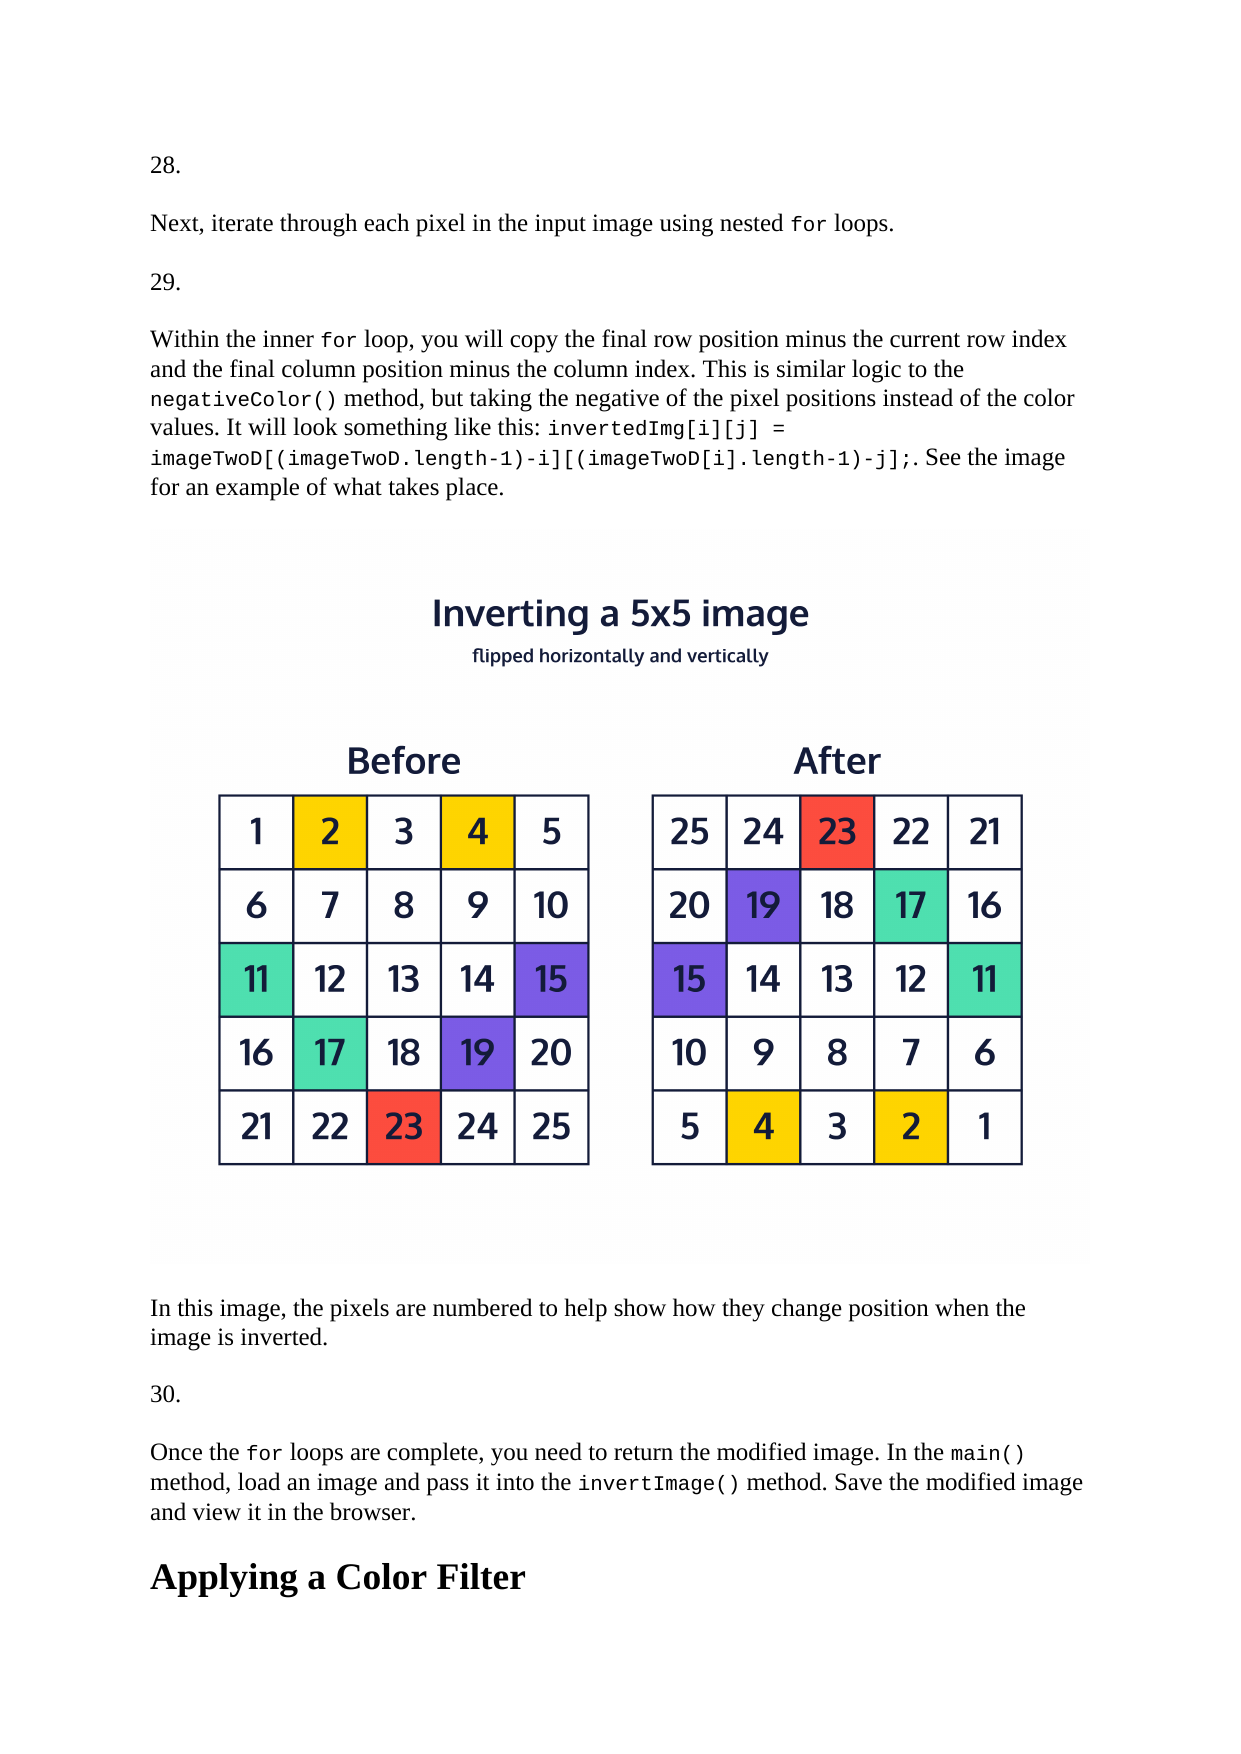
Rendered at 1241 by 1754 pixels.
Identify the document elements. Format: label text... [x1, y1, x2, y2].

text Once the for loops are complete, you need to return the modified image. In the main() method, load an image and pass it into the invertImage() method. Save the modified image and view it in the browser. [150, 1437, 1090, 1525]
text 29. [150, 267, 1090, 295]
text Within the inner for loop, you will copy the final row position minus the current row index and the final column position minus the column index. This is similar logic to the negativeColor() method, but taking the negative of the pixel positions instead of the color values. It will look something like this: invertedImg[i][j] = imageTwoD[(imageTwoD.length-1)-i][(imageTwoD[i].length-1)-j];. See the image for an example of what takes place. [150, 324, 1090, 500]
text 30. [150, 1379, 1090, 1408]
picture [150, 529, 1091, 1264]
text Applying a Color Filter [150, 1554, 1090, 1598]
text 28. [150, 150, 1090, 179]
text In this image, the pixels are numbered to help show how they change position when the image is inverted. [150, 1293, 1090, 1350]
text Next, iterate through each pixel in the input image using nested for loops. [150, 208, 1090, 237]
